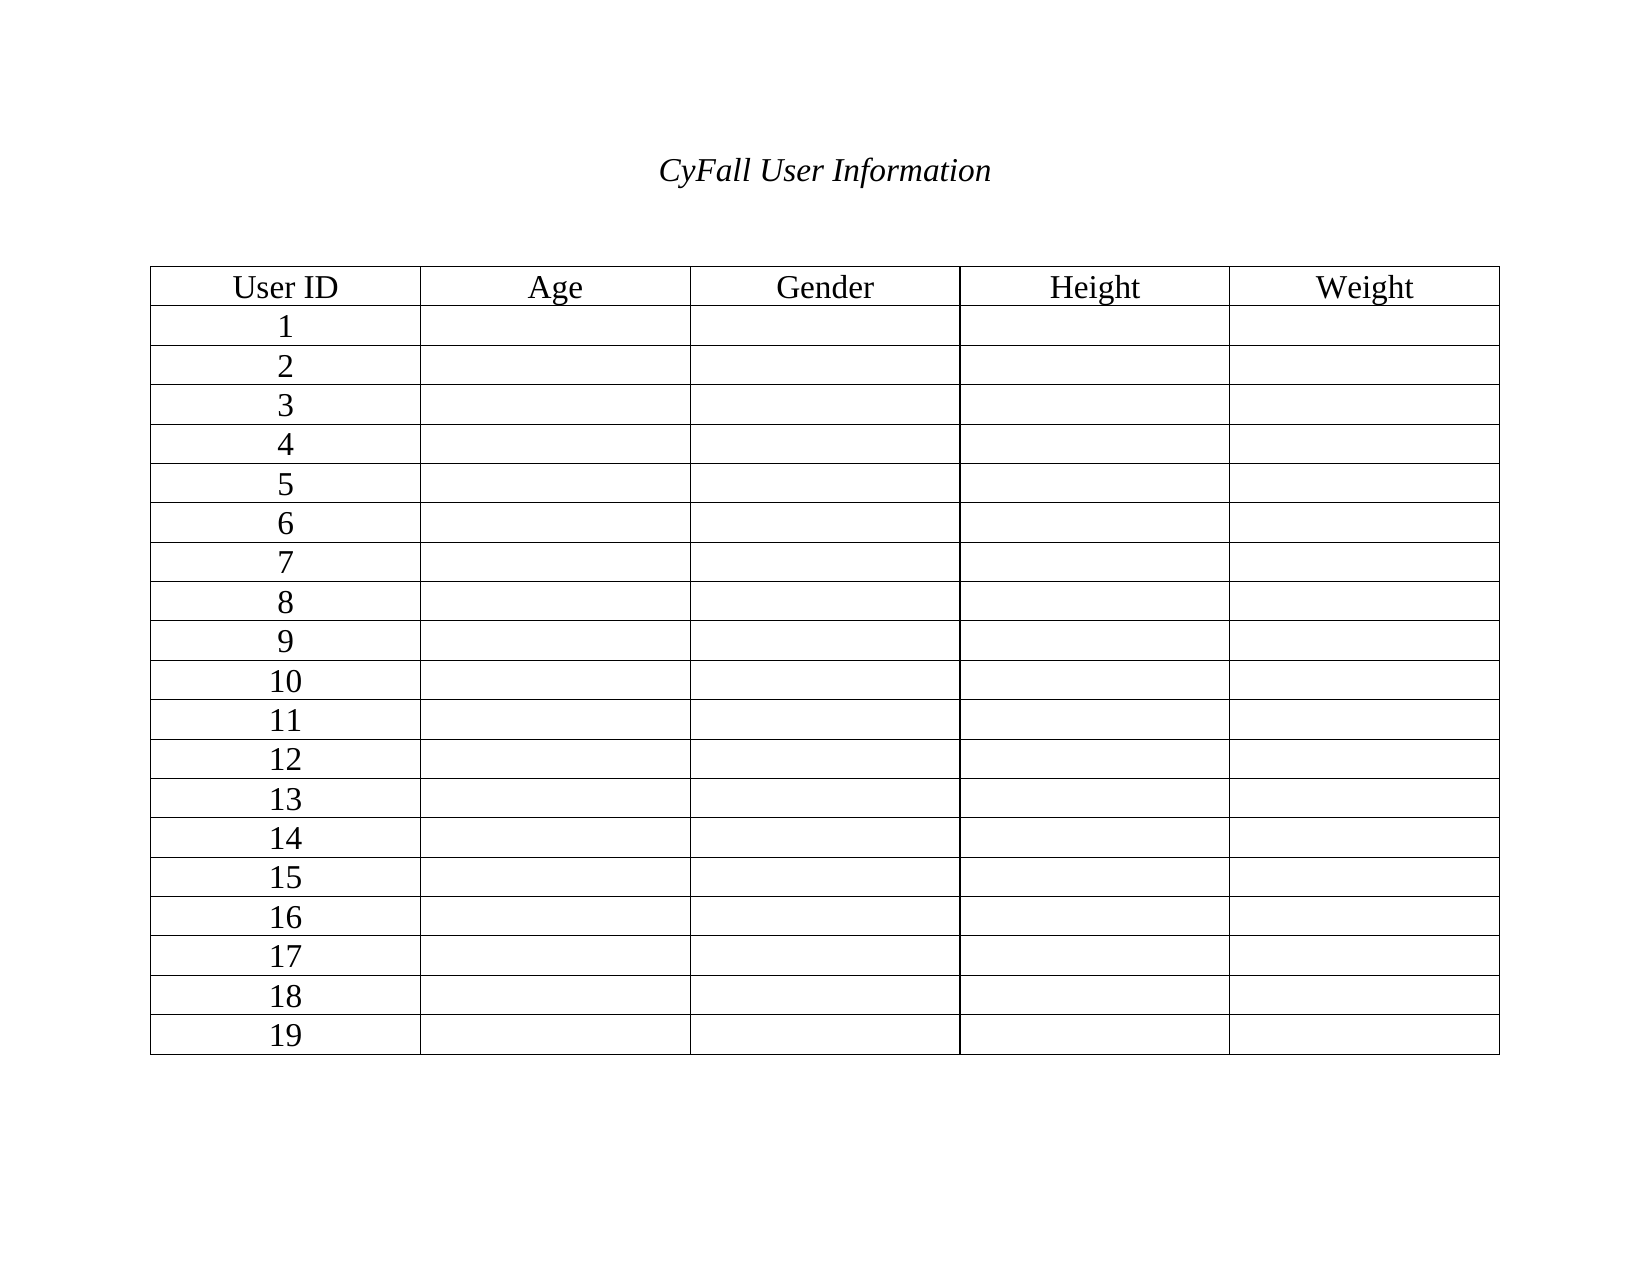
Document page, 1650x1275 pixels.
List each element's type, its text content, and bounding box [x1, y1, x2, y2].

table_cell [691, 976, 959, 1014]
table_cell 11 [151, 700, 420, 738]
table_header Height [961, 267, 1229, 305]
table_cell 9 [151, 621, 420, 660]
table_cell [1230, 976, 1499, 1014]
table_cell 1 [151, 306, 420, 345]
table_cell [1230, 700, 1499, 738]
table_header User ID [151, 267, 420, 305]
table_cell 18 [151, 976, 420, 1014]
table_cell [961, 464, 1229, 502]
table_cell [421, 897, 690, 935]
table_cell [1230, 858, 1499, 896]
table_cell [691, 818, 959, 857]
table_cell [691, 346, 959, 384]
table_header Age [421, 267, 690, 305]
table_cell [421, 661, 690, 699]
table_cell [421, 346, 690, 384]
table_cell 14 [151, 818, 420, 857]
table_cell [691, 1015, 959, 1053]
table_cell [421, 385, 690, 423]
table_cell [421, 306, 690, 345]
table_cell [421, 858, 690, 896]
table_cell 2 [151, 346, 420, 384]
text CyFall User Information [150, 150, 1500, 188]
table_cell [961, 740, 1229, 778]
table_cell [1230, 818, 1499, 857]
table_cell [691, 621, 959, 660]
table_cell [691, 306, 959, 345]
table_cell 3 [151, 385, 420, 423]
table_cell [961, 936, 1229, 975]
table_cell [691, 503, 959, 542]
table_cell [961, 818, 1229, 857]
table_cell [1230, 346, 1499, 384]
table_cell [961, 385, 1229, 423]
table_cell [961, 543, 1229, 581]
table_header Weight [1230, 267, 1499, 305]
table_cell 16 [151, 897, 420, 935]
table_cell [1230, 897, 1499, 935]
table_cell [421, 425, 690, 463]
table_cell [691, 936, 959, 975]
table_cell 19 [151, 1015, 420, 1053]
table_cell [961, 897, 1229, 935]
table_cell [1230, 582, 1499, 620]
table_cell [961, 425, 1229, 463]
table_cell [1230, 661, 1499, 699]
table_cell 10 [151, 661, 420, 699]
table_cell 12 [151, 740, 420, 778]
table_cell [1230, 779, 1499, 817]
table_cell 15 [151, 858, 420, 896]
table_cell 4 [151, 425, 420, 463]
table_cell [691, 661, 959, 699]
table_cell [961, 779, 1229, 817]
table_header Gender [691, 267, 959, 305]
table_cell [961, 976, 1229, 1014]
table_cell [691, 740, 959, 778]
table_cell [1230, 543, 1499, 581]
table_cell 13 [151, 779, 420, 817]
table_cell [961, 700, 1229, 738]
table_cell [691, 779, 959, 817]
table_cell [961, 582, 1229, 620]
table_cell [421, 818, 690, 857]
table_cell [961, 661, 1229, 699]
table_cell [1230, 306, 1499, 345]
table_cell [1230, 464, 1499, 502]
table_cell [421, 621, 690, 660]
table_cell [1230, 1015, 1499, 1053]
table_cell 17 [151, 936, 420, 975]
table_cell [421, 1015, 690, 1053]
table_cell [691, 425, 959, 463]
table_cell [1230, 503, 1499, 542]
table_cell [1230, 425, 1499, 463]
table_cell [421, 700, 690, 738]
table_cell [961, 306, 1229, 345]
table_cell [421, 582, 690, 620]
table_cell [421, 779, 690, 817]
table_cell [691, 897, 959, 935]
table_cell [961, 346, 1229, 384]
table_cell [421, 976, 690, 1014]
table_cell [421, 740, 690, 778]
table_cell 7 [151, 543, 420, 581]
table_cell [691, 464, 959, 502]
table_cell [421, 543, 690, 581]
table_cell 5 [151, 464, 420, 502]
table_cell [1230, 621, 1499, 660]
table_cell [1230, 936, 1499, 975]
table_cell [691, 543, 959, 581]
table_cell [961, 621, 1229, 660]
table_cell [691, 385, 959, 423]
table_cell [421, 936, 690, 975]
table_cell [421, 464, 690, 502]
table_cell [691, 582, 959, 620]
table_cell [1230, 740, 1499, 778]
table_cell [961, 503, 1229, 542]
table_cell [961, 1015, 1229, 1053]
table_cell [691, 700, 959, 738]
table_cell [691, 858, 959, 896]
table_cell 6 [151, 503, 420, 542]
table_cell [961, 858, 1229, 896]
table_cell 8 [151, 582, 420, 620]
table_cell [1230, 385, 1499, 423]
table_cell [421, 503, 690, 542]
